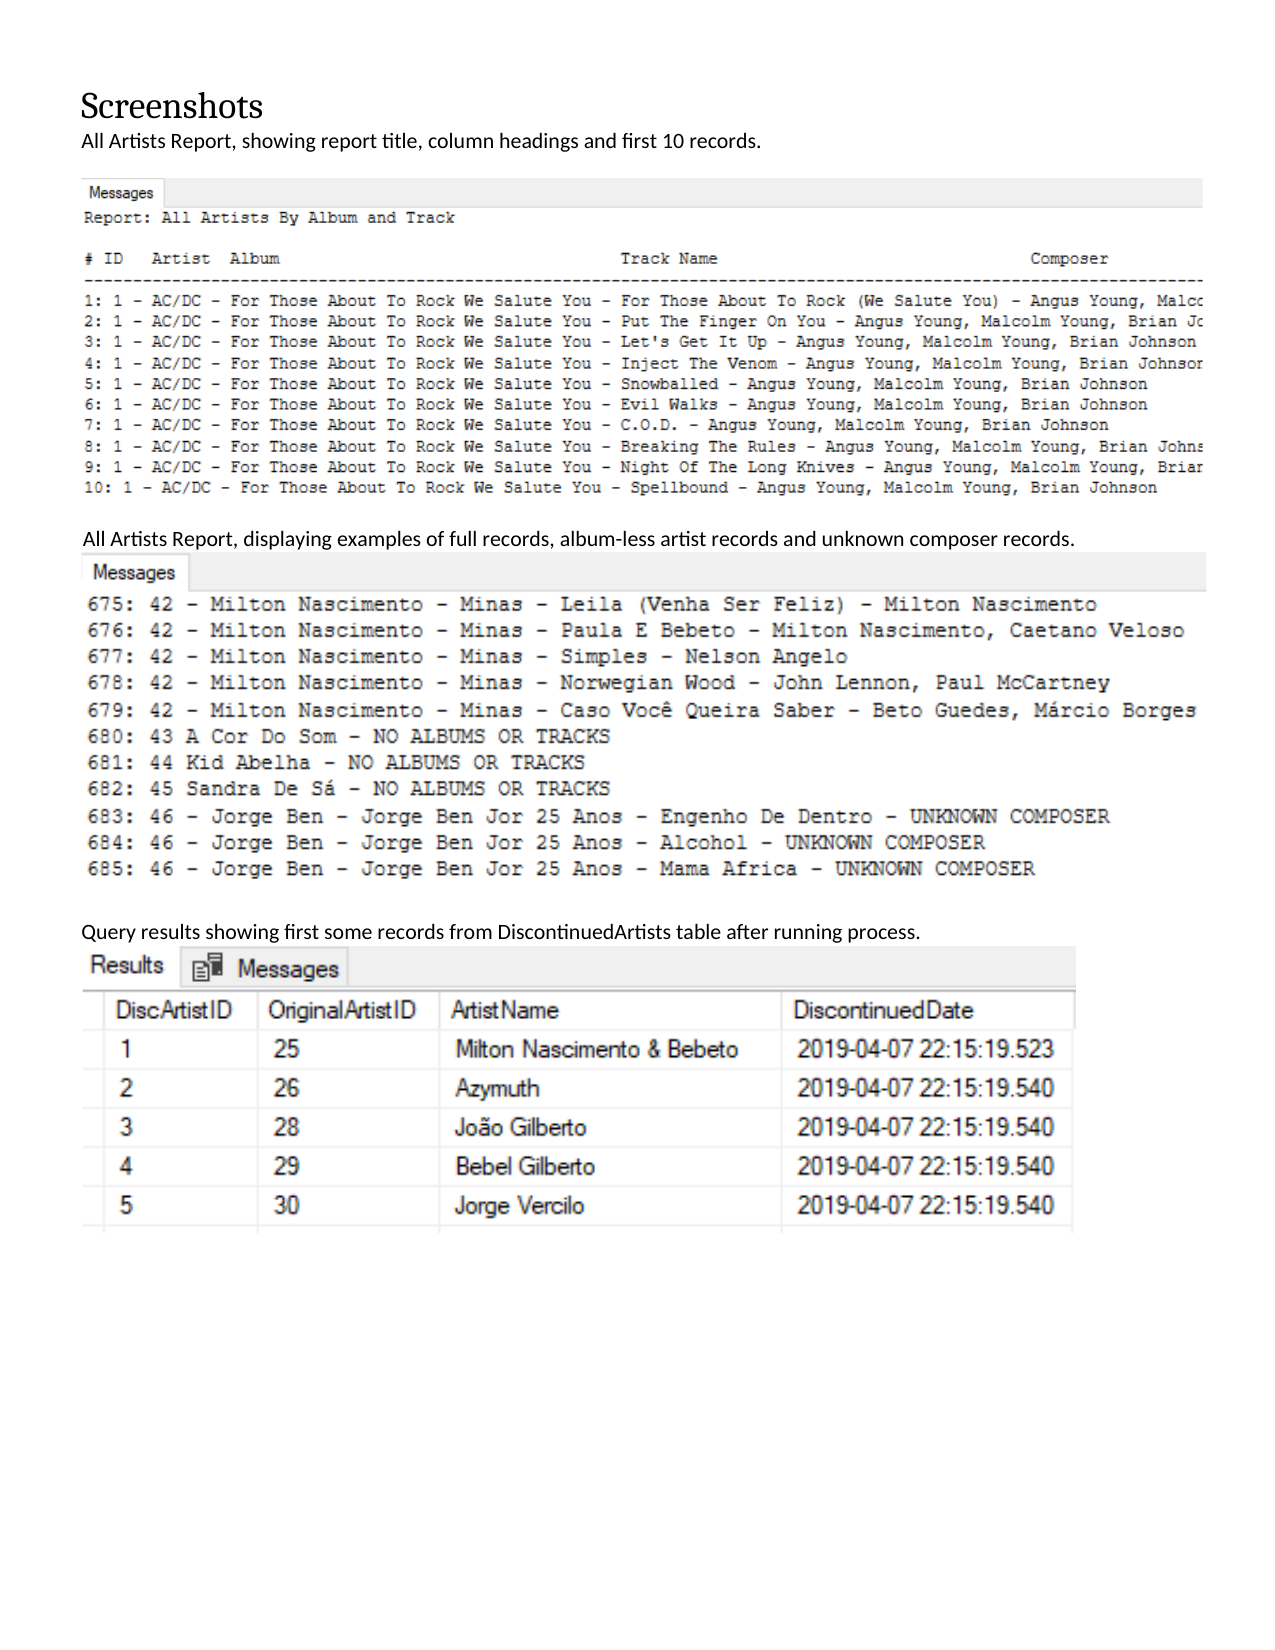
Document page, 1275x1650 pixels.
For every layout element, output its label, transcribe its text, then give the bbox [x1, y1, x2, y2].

text All Artists Report, showing report title, column headings and first 10 records. [81, 127, 1098, 154]
picture [82, 946, 1076, 1233]
picture [81, 178, 1203, 501]
text Query results showing first some records from DiscontinuedArtists table after running process. [81, 918, 1077, 945]
text All Artists Report, displaying examples of full records, album-less artist records and unknown composer records. [81, 525, 1077, 551]
subtitle Screenshots [81, 84, 1098, 127]
picture [81, 552, 1207, 886]
